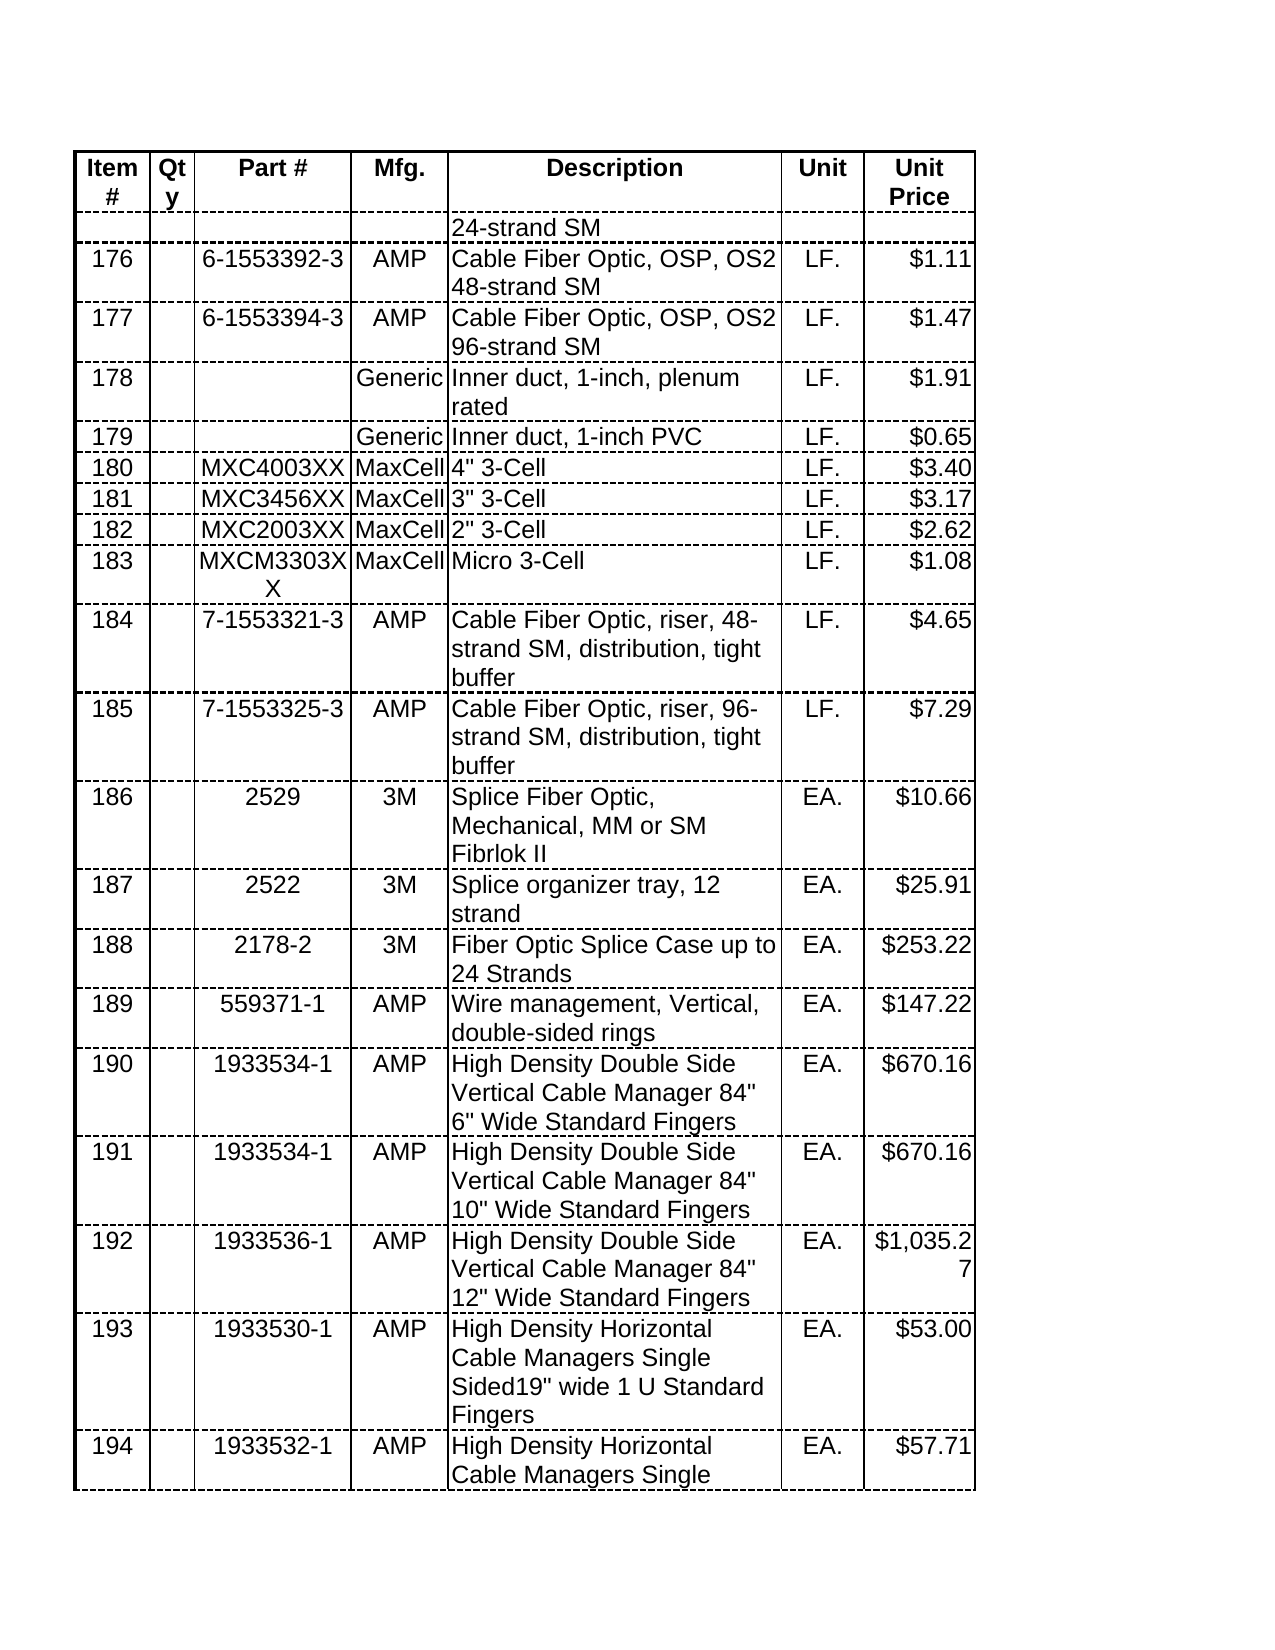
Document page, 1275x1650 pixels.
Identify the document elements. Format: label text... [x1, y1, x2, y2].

table_cell Fiber Optic Splice Case up to 24 Strands [449, 928, 781, 987]
table_cell EA. [782, 868, 863, 928]
table_cell [151, 1312, 194, 1429]
table_cell 193 [77, 1312, 149, 1429]
table_cell LF. [782, 482, 863, 513]
table_cell $4.65 [865, 603, 974, 691]
table_cell [151, 211, 194, 241]
table_cell MaxCell [352, 451, 447, 482]
table_header Part # [195, 153, 350, 211]
table_cell MXCM3303XX [195, 544, 350, 603]
table_cell MaxCell [352, 513, 447, 543]
table_header Qty [151, 153, 194, 211]
table_cell LF. [782, 301, 863, 361]
table_cell $7.29 [865, 691, 974, 780]
table_cell [151, 780, 194, 868]
table_cell EA. [782, 987, 863, 1047]
table_cell 187 [77, 868, 149, 928]
table_cell 6-1553389-3 [195, 211, 350, 241]
table_cell $3.17 [865, 482, 974, 513]
table_cell AMP [352, 1135, 447, 1223]
table_cell High Density Double Side Vertical Cable Manager 84" 10" Wide Standard Fingers [449, 1135, 781, 1223]
table_cell $57.71 [865, 1429, 974, 1488]
table_cell [151, 361, 194, 420]
table_cell 1933532-1 [195, 1429, 350, 1488]
table_cell 180 [77, 451, 149, 482]
table_cell EA. [782, 1135, 863, 1223]
table_cell LF. [782, 451, 863, 482]
table_cell [151, 868, 194, 928]
table_cell [151, 1429, 194, 1488]
table_cell $1.91 [865, 361, 974, 420]
table_cell [151, 1224, 194, 1312]
table_cell $670.16 [865, 1047, 974, 1135]
table_cell EA. [782, 1224, 863, 1312]
table_cell 7-1553325-3 [195, 691, 350, 780]
table_cell [151, 544, 194, 603]
table_cell EA. [782, 1047, 863, 1135]
table_cell $25.91 [865, 868, 974, 928]
table_cell EA. [782, 928, 863, 987]
table_cell LF. [782, 544, 863, 603]
table_cell 190 [77, 1047, 149, 1135]
table_cell [195, 420, 350, 451]
table_cell 2529 [195, 780, 350, 868]
table_cell $1.11 [865, 241, 974, 301]
table_cell MXC3456XX [195, 482, 350, 513]
table_cell Inner duct, 1-inch, plenum rated [449, 361, 781, 420]
table_cell AMP [352, 1047, 447, 1135]
table_cell 181 [77, 482, 149, 513]
table_cell AMP [352, 301, 447, 361]
table_header Unit Price [865, 153, 974, 211]
table_cell High Density Horizontal Cable Managers Single Sided19" wide 1 U Standard Fingers [449, 1312, 781, 1429]
table_cell EA. [782, 1312, 863, 1429]
table_cell $253.22 [865, 928, 974, 987]
table_cell $2.62 [865, 513, 974, 543]
table_header Description [449, 153, 781, 211]
table_cell 3M [352, 928, 447, 987]
table_cell Splice Fiber Optic, Mechanical, MM or SM Fibrlok II [449, 780, 781, 868]
table_cell 1933534-1 [195, 1135, 350, 1223]
table_cell AMP [352, 1224, 447, 1312]
table_cell 6-1553394-3 [195, 301, 350, 361]
table_cell 179 [77, 420, 149, 451]
table_cell $53.00 [865, 1312, 974, 1429]
table_cell Cable Fiber Optic, riser, 48-strand SM, distribution, tight buffer [449, 603, 781, 691]
table_cell 559371-1 [195, 987, 350, 1047]
table_cell EA. [782, 780, 863, 868]
table_cell [151, 482, 194, 513]
table_cell 184 [77, 603, 149, 691]
table_header Unit [782, 153, 863, 211]
table_cell [151, 451, 194, 482]
table_cell AMP [352, 691, 447, 780]
table_cell EA. [782, 1429, 863, 1488]
table_cell 186 [77, 780, 149, 868]
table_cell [449, 1429, 781, 1488]
table_cell [151, 513, 194, 543]
table_cell LF. [782, 420, 863, 451]
table_cell 191 [77, 1135, 149, 1223]
table_cell 175 [77, 211, 149, 241]
table_cell MaxCell [352, 544, 447, 603]
table_header Item # [77, 153, 149, 211]
table_cell 3" 3-Cell [449, 482, 781, 513]
table_cell $1.05 [865, 211, 974, 241]
table_cell $10.66 [865, 780, 974, 868]
table_cell 178 [77, 361, 149, 420]
table_cell [195, 361, 350, 420]
table_cell 183 [77, 544, 149, 603]
table_cell 194 [77, 1429, 149, 1488]
table_cell [151, 241, 194, 301]
table_cell Generic [352, 361, 447, 420]
table_cell Wire management, Vertical, double-sided rings [449, 987, 781, 1047]
table_cell [151, 987, 194, 1047]
table_cell Cable Fiber Optic, OSP, OS2 48-strand SM [449, 241, 781, 301]
table_cell High Density Double Side Vertical Cable Manager 84" 6" Wide Standard Fingers [449, 1047, 781, 1135]
table_cell MXC4003XX [195, 451, 350, 482]
table_cell 176 [77, 241, 149, 301]
table_cell $1.47 [865, 301, 974, 361]
table_cell 182 [77, 513, 149, 543]
table_cell Cable Fiber Optic, riser, 96-strand SM, distribution, tight buffer [449, 691, 781, 780]
table_cell 1933530-1 [195, 1312, 350, 1429]
table_cell Micro 3-Cell [449, 544, 781, 603]
table_cell 2" 3-Cell [449, 513, 781, 543]
table_cell $1,035.27 [865, 1224, 974, 1312]
table_cell 1933534-1 [195, 1047, 350, 1135]
table_cell [151, 1047, 194, 1135]
table_cell 1933536-1 [195, 1224, 350, 1312]
table_cell AMP [352, 241, 447, 301]
table_header Mfg. [352, 153, 447, 211]
table_cell [151, 1135, 194, 1223]
table_cell $0.65 [865, 420, 974, 451]
table_cell LF. [782, 211, 863, 241]
table_cell AMP [352, 211, 447, 241]
table_cell 2178-2 [195, 928, 350, 987]
table_cell $3.40 [865, 451, 974, 482]
table_cell MXC2003XX [195, 513, 350, 543]
table_cell 189 [77, 987, 149, 1047]
table_cell MaxCell [352, 482, 447, 513]
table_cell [449, 211, 781, 241]
table_cell [151, 301, 194, 361]
table_cell [151, 420, 194, 451]
table_cell 2522 [195, 868, 350, 928]
table_cell Generic [352, 420, 447, 451]
table_cell 192 [77, 1224, 149, 1312]
table_cell LF. [782, 241, 863, 301]
table_cell AMP [352, 987, 447, 1047]
table_cell 177 [77, 301, 149, 361]
table_cell LF. [782, 691, 863, 780]
table_cell [151, 603, 194, 691]
table_cell 185 [77, 691, 149, 780]
table_cell 6-1553392-3 [195, 241, 350, 301]
table_cell $147.22 [865, 987, 974, 1047]
table_cell Cable Fiber Optic, OSP, OS2 96-strand SM [449, 301, 781, 361]
table_cell $1.08 [865, 544, 974, 603]
table_cell 7-1553321-3 [195, 603, 350, 691]
table_cell AMP [352, 1312, 447, 1429]
table_cell 4" 3-Cell [449, 451, 781, 482]
table_cell 188 [77, 928, 149, 987]
table_cell Splice organizer tray, 12 strand [449, 868, 781, 928]
table_cell High Density Double Side Vertical Cable Manager 84" 12" Wide Standard Fingers [449, 1224, 781, 1312]
table_cell 3M [352, 868, 447, 928]
table_cell 3M [352, 780, 447, 868]
table_cell AMP [352, 1429, 447, 1488]
table_cell [151, 691, 194, 780]
table_cell [151, 928, 194, 987]
table_cell LF. [782, 361, 863, 420]
table_cell LF. [782, 513, 863, 543]
table_cell LF. [782, 603, 863, 691]
table_cell $670.16 [865, 1135, 974, 1223]
table_cell AMP [352, 603, 447, 691]
table_cell Inner duct, 1-inch PVC [449, 420, 781, 451]
